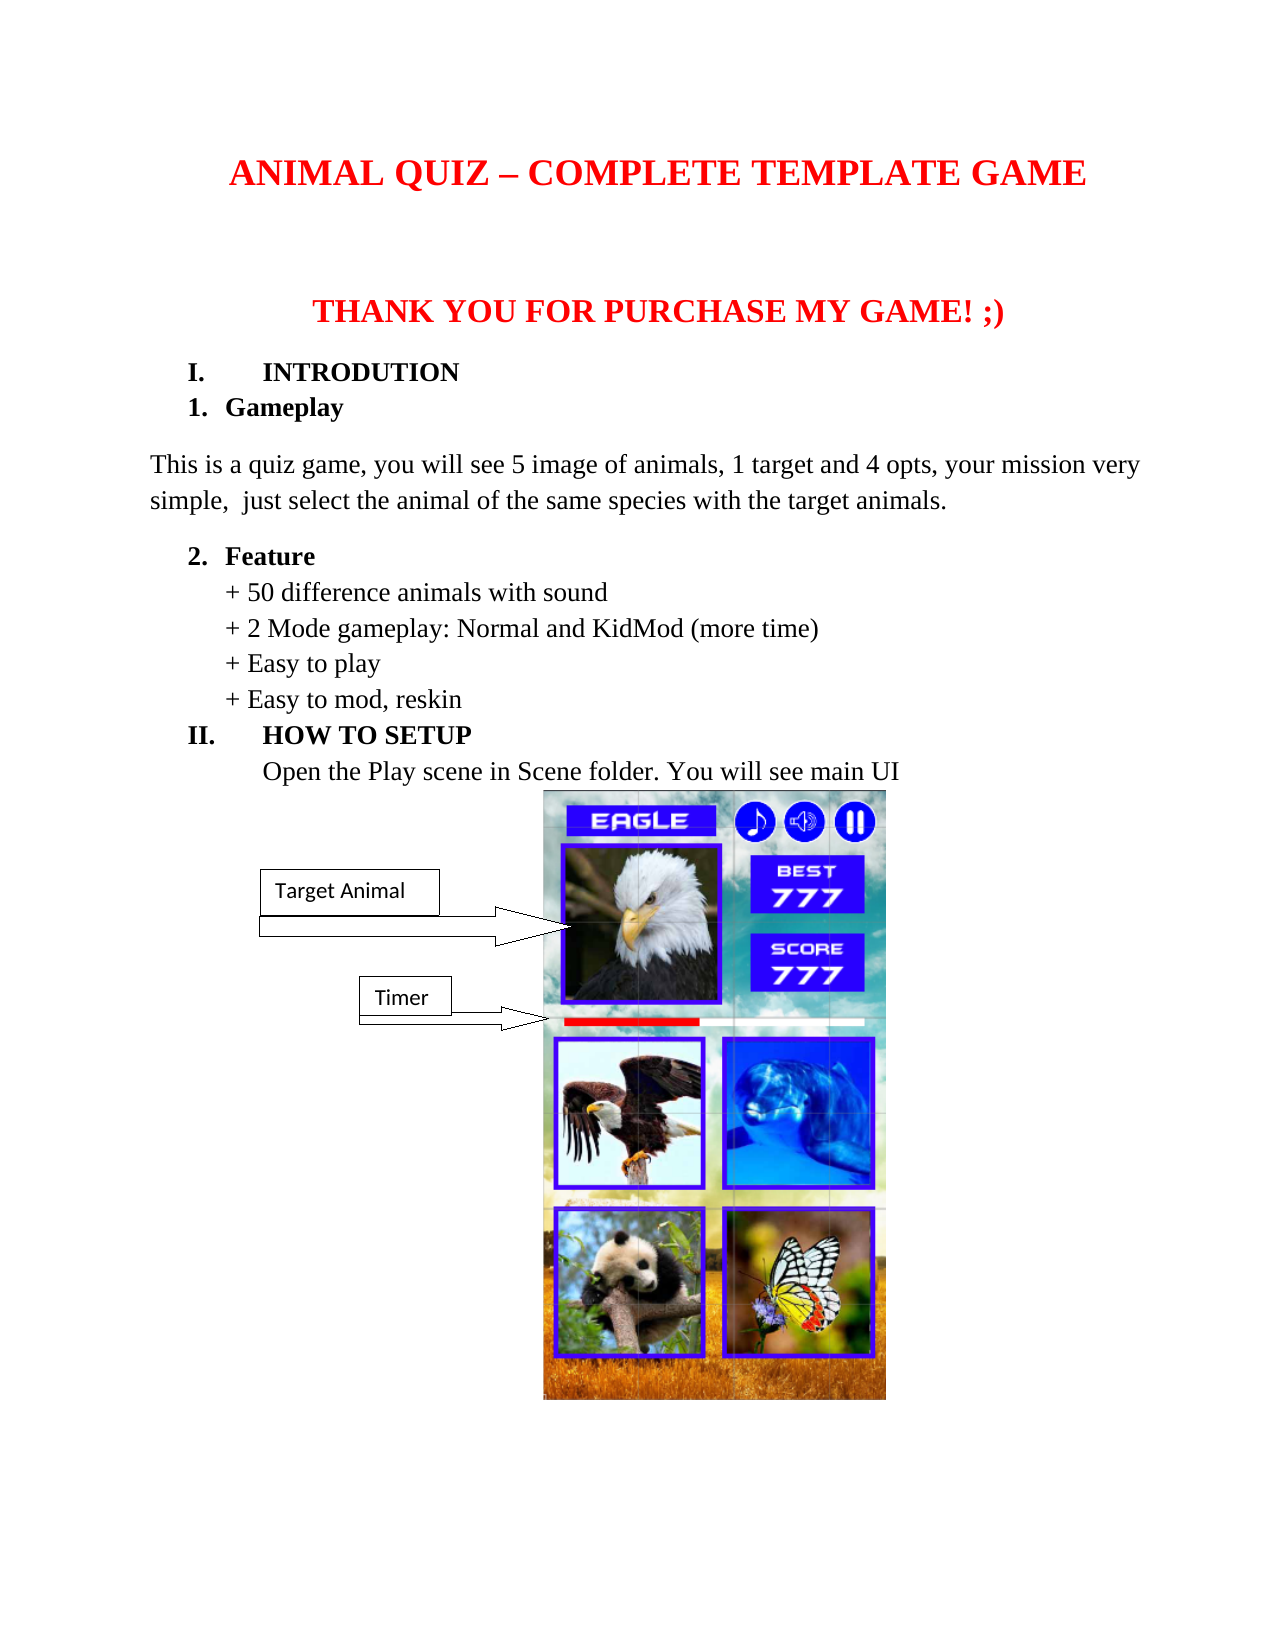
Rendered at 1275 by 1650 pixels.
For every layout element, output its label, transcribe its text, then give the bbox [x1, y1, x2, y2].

list + Easy to play [225, 647, 1167, 679]
list Open the Play scene in Scene folder. You will see main UI [262, 755, 1167, 786]
list Feature [187, 540, 1167, 571]
text THANK YOU FOR PURCHASE MY GAME! ;) [150, 291, 1167, 329]
list INTRODUTION [187, 356, 1167, 387]
list Gameplay [187, 391, 1167, 423]
list + 2 Mode gameplay: Normal and KidMod (more time) [225, 612, 1167, 643]
list HOW TO SETUP [187, 719, 1167, 750]
list + 50 difference animals with sound [225, 576, 1167, 607]
list + Easy to mod, reskin [225, 683, 1167, 714]
text This is a quiz game, you will see 5 image of animals, 1 target and 4 opts, your mission very simple, just select the animal of the same species with the target animals. [150, 448, 1167, 515]
text ANIMAL QUIZ – COMPLETE TEMPLATE GAME [150, 150, 1167, 193]
picture [543, 790, 886, 1400]
